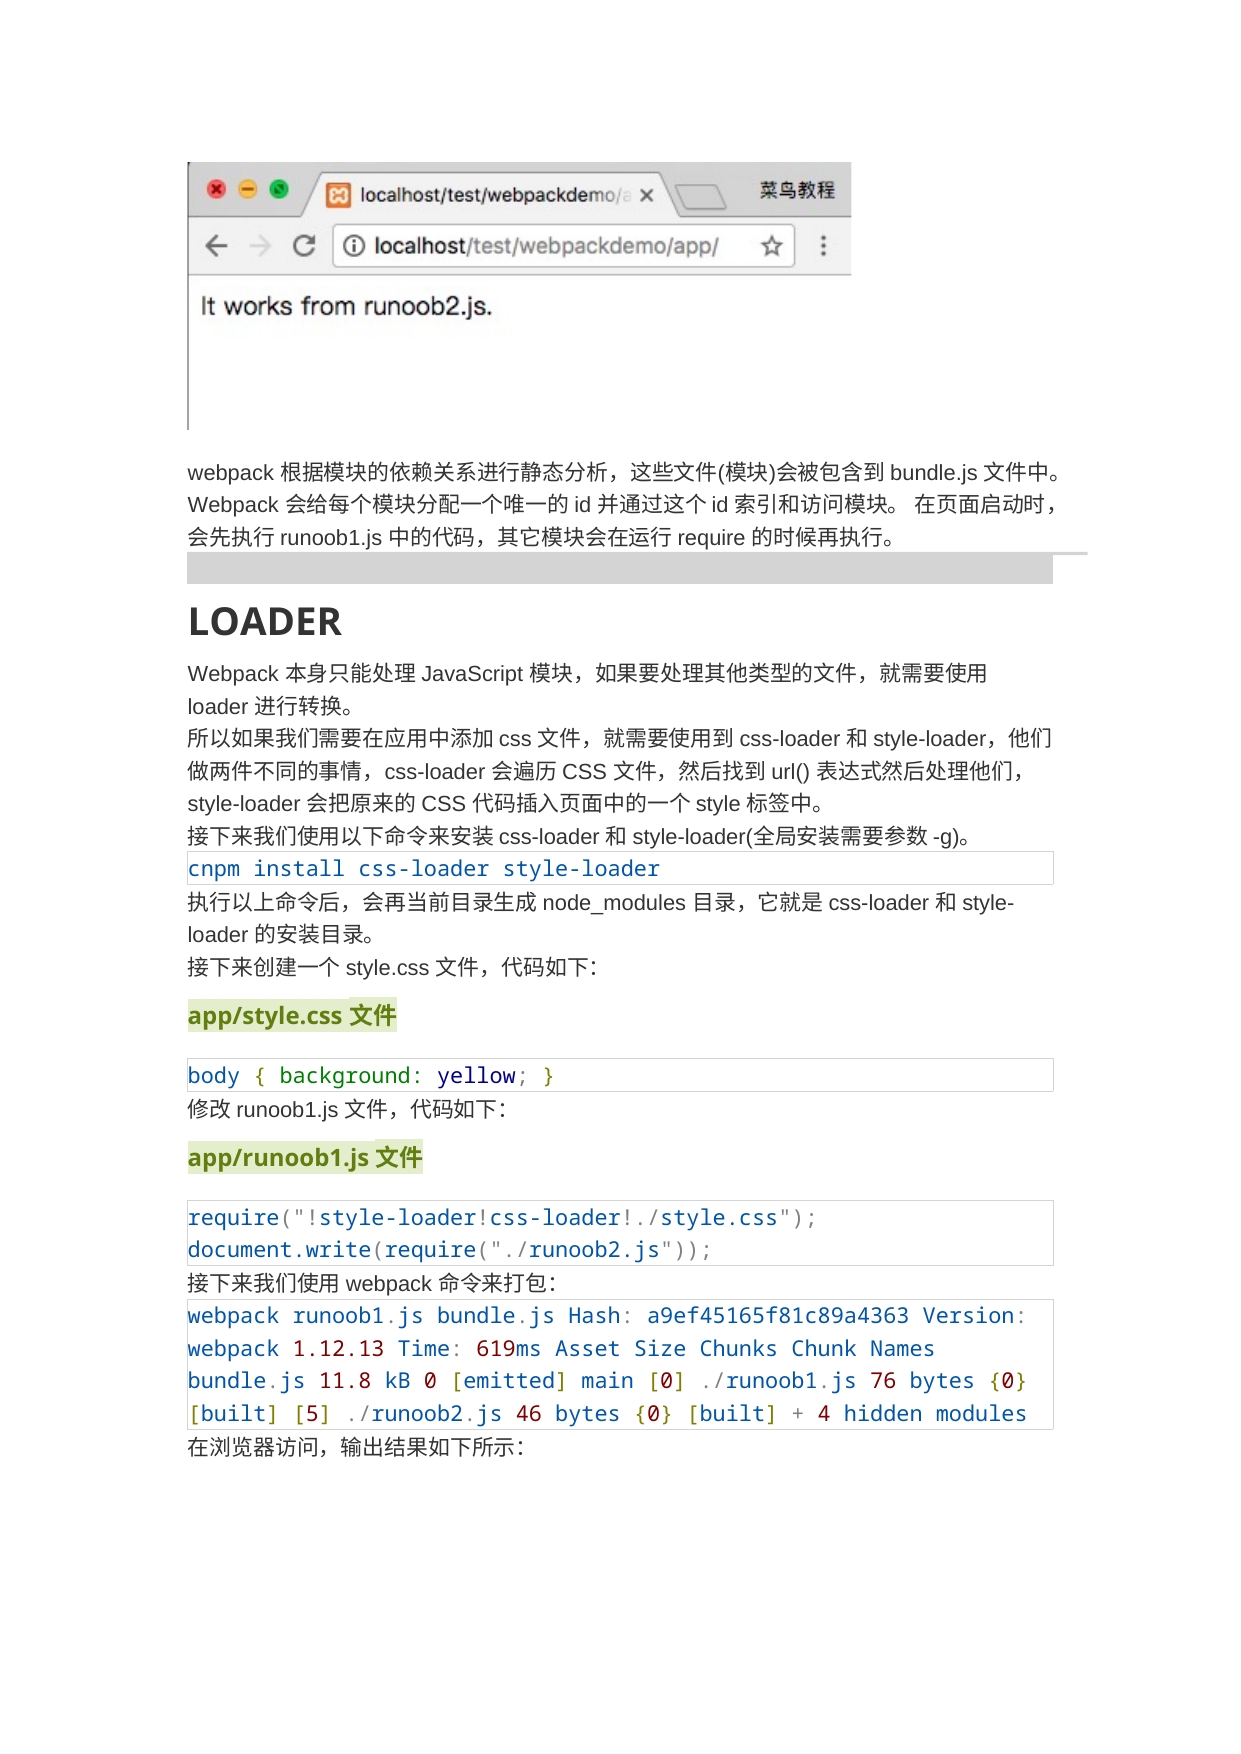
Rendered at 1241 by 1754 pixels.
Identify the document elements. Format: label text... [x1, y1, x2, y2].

subtitle app/style.css 文件 [187, 982, 1053, 1047]
text webpack runoob1.js bundle.js Hash: a9ef45165f81c89a4363 Version: webpack 1.12.13 Time: 619ms Asset Size Chunks Chunk Names bundle.js 11.8 kB 0 [emitted] main [0] ./runoob1.js 76 bytes {0} [built] [5] ./runoob2.js 46 bytes {0} [built] + 4 hidden modules [188, 1300, 1053, 1429]
picture [187, 162, 852, 430]
text require("!style-loader!css-loader!./style.css"); document.write(require("./runoob2.js")); [188, 1201, 1053, 1265]
text 执行以上命令后，会再当前目录生成 node_modules 目录，它就是 css-loader 和 style-loader 的安装目录。 [187, 885, 1053, 949]
text Webpack 本身只能处理 JavaScript 模块，如果要处理其他类型的文件，就需要使用 loader 进行转换。 [187, 656, 1053, 721]
text 所以如果我们需要在应用中添加 css 文件，就需要使用到 css-loader 和 style-loader，他们做两件不同的事情，css-loader 会遍历 CSS 文件，然后找到 url() 表达式然后处理他们，style-loader 会把原来的 CSS 代码插入页面中的一个 style 标签中。 [187, 721, 1053, 818]
subtitle LOADER [187, 588, 1053, 653]
text 接下来我们使用 webpack 命令来打包： [187, 1266, 1053, 1298]
text body { background: yellow; } [188, 1059, 1053, 1091]
text webpack 根据模块的依赖关系进行静态分析，这些文件(模块)会被包含到 bundle.js 文件中。Webpack 会给每个模块分配一个唯一的 id 并通过这个 id 索引和访问模块。 在页面启动时，会先执行 runoob1.js 中的代码，其它模块会在运行 require 的时候再执行。 [187, 454, 1053, 551]
text 接下来创建一个 style.css 文件，代码如下： [187, 949, 1053, 982]
subtitle app/runoob1.js 文件 [187, 1124, 1053, 1189]
text 修改 runoob1.js 文件，代码如下： [187, 1092, 1053, 1124]
text 接下来我们使用以下命令来安装 css-loader 和 style-loader(全局安装需要参数 -g)。 [187, 818, 1053, 851]
text cnpm install css-loader style-loader [188, 852, 1053, 884]
text 在浏览器访问，输出结果如下所示： [187, 1430, 1053, 1462]
